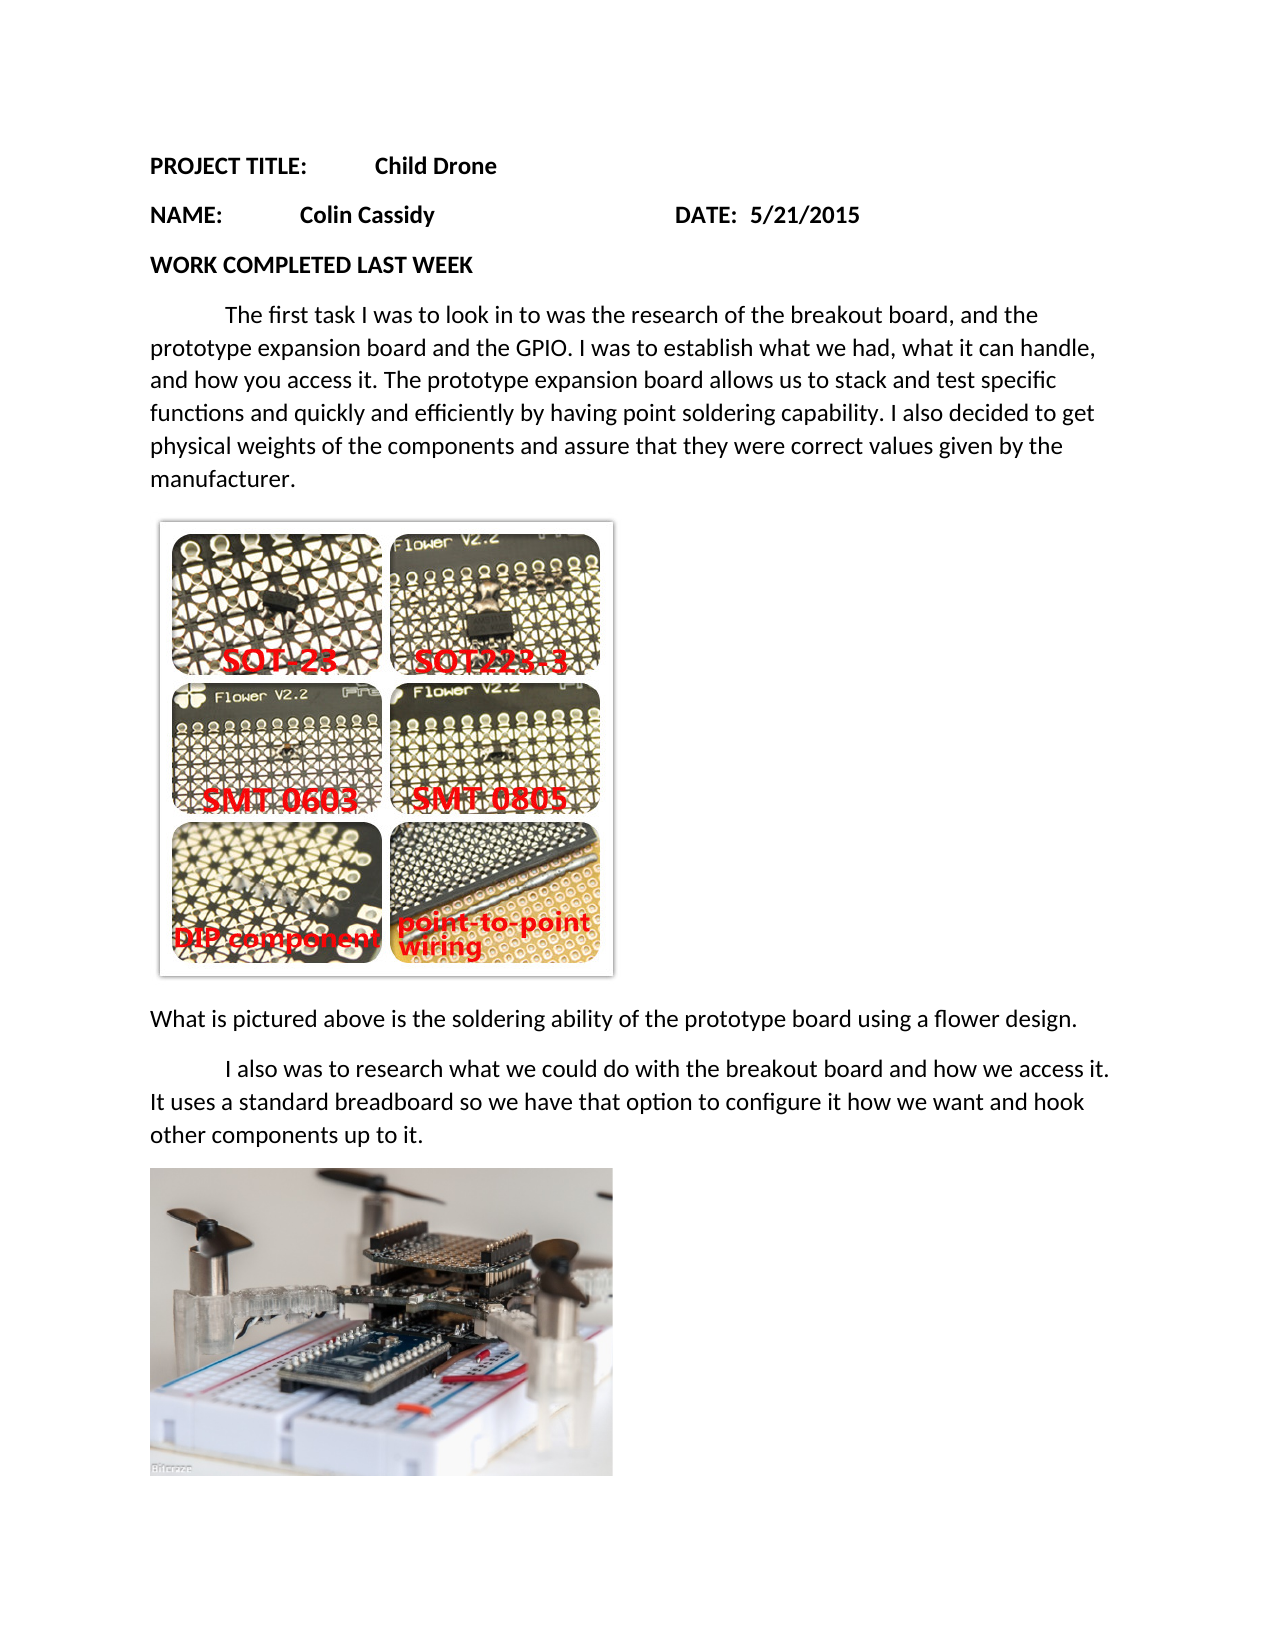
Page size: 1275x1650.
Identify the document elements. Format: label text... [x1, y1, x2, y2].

text NAME: Colin Cassidy DATE: 5/21/2015 [150, 199, 1125, 230]
text I also was to research what we could do with the breakout board and how we access it. It uses a standard breadboard so we have that option to configure it how we want and hook other components up to it. [150, 1053, 1125, 1149]
picture [150, 1168, 613, 1476]
text WORK COMPLETED LAST WEEK [150, 249, 1125, 280]
text The first task I was to look in to was the research of the breakout board, and the prototype expansion board and the GPIO. I was to establish what we had, what it can handle, and how you access it. The prototype expansion board allows us to stack and test specific functions and quickly and efficiently by having point soldering capability. I also decided to get physical weights of the components and assure that they were correct values given by the manufacturer. [150, 299, 1125, 494]
text What is pictured above is the soldering ability of the prototype board using a flower design. [150, 1004, 1125, 1034]
picture [150, 512, 622, 985]
text PROJECT TITLE: Child Drone [150, 150, 1125, 181]
